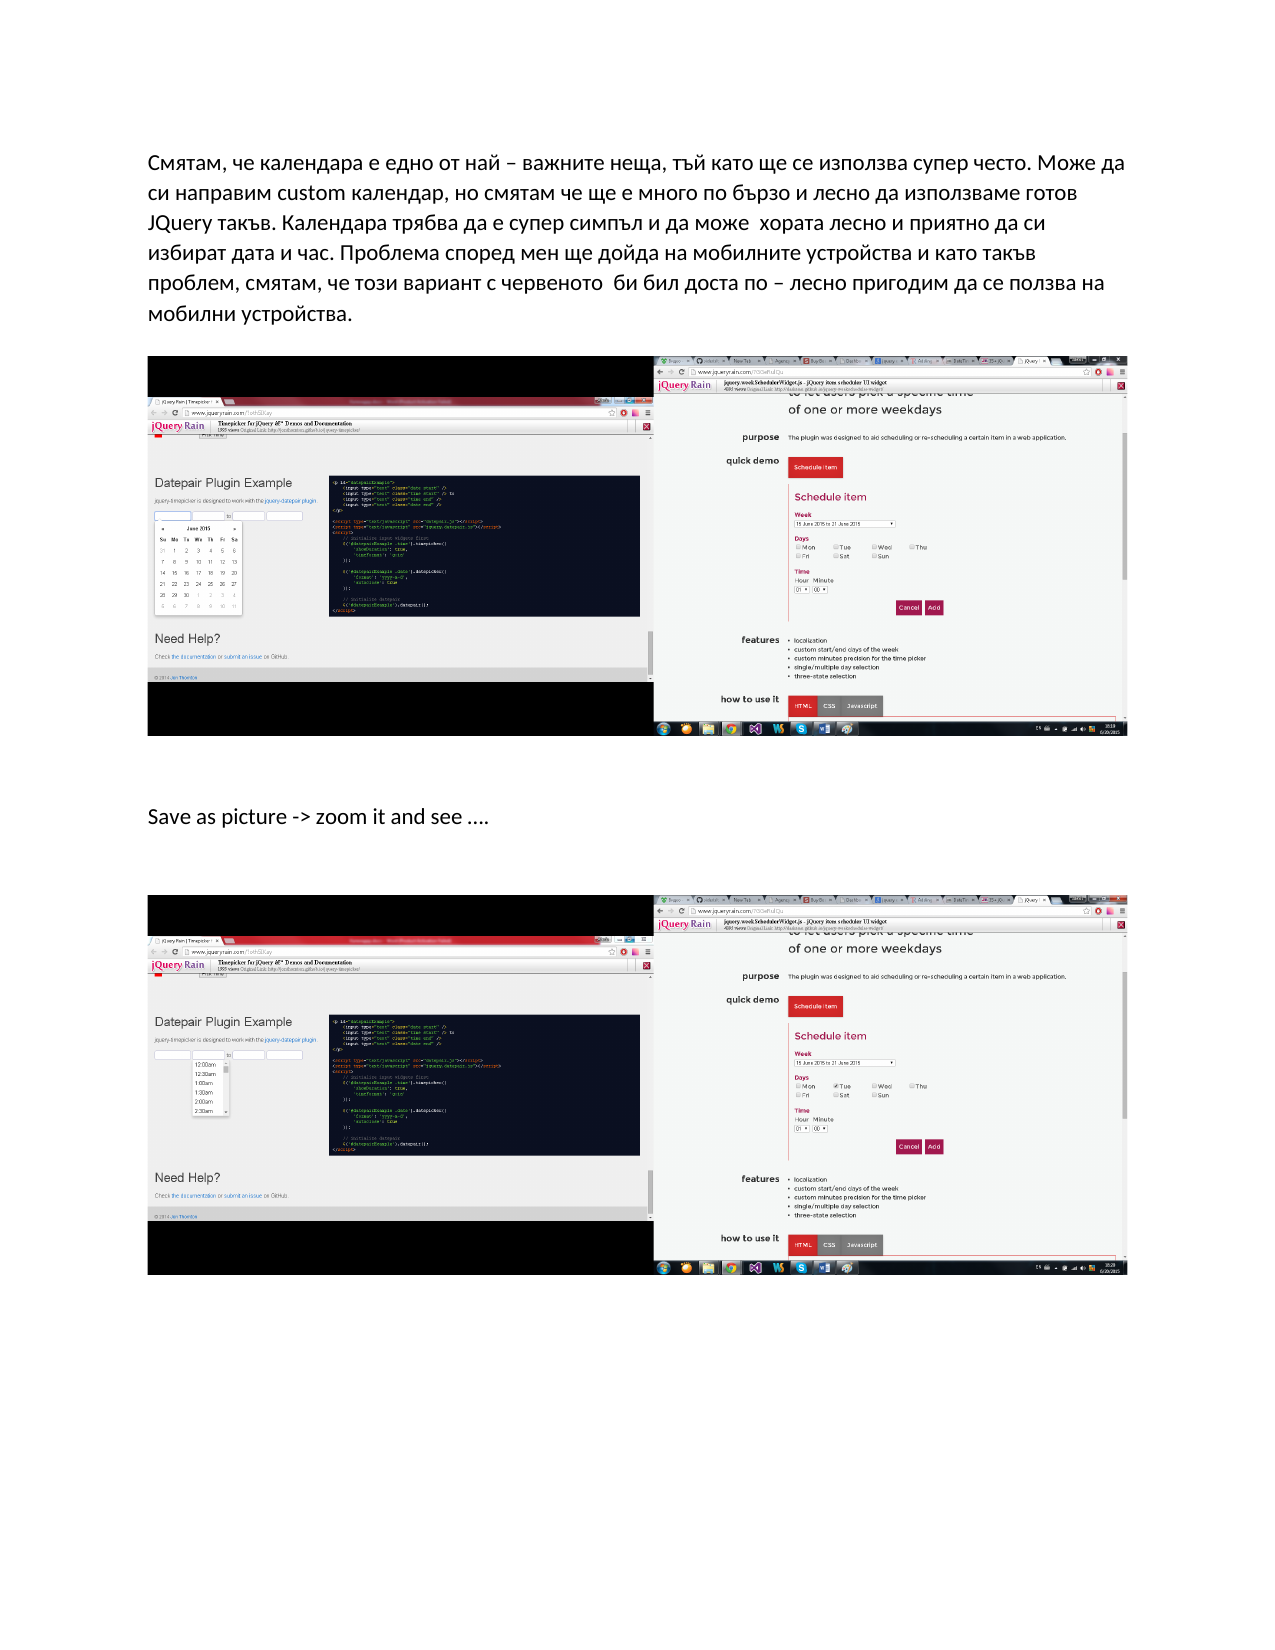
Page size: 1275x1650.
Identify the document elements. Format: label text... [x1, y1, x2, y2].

text Смятам, че календара е едно от най – важните неща, тъй като ще се използва супер често. Може да си направим custom календар, но смятам че ще е много по бързо и лесно да използваме готов JQuery такъв. Календара трябва да е супер симпъл и да може хората лесно и приятно да си избират дата и час. Проблема според мен ще дойда на мобилните устройства и като такъв проблем, смятам, че този вариант с червеното би бил доста по – лесно пригодим да се ползва на мобилни устройства. [148, 148, 1127, 356]
picture [147, 356, 1128, 736]
picture [147, 895, 1128, 1275]
text Save as picture -> zoom it and see …. [148, 802, 1127, 830]
